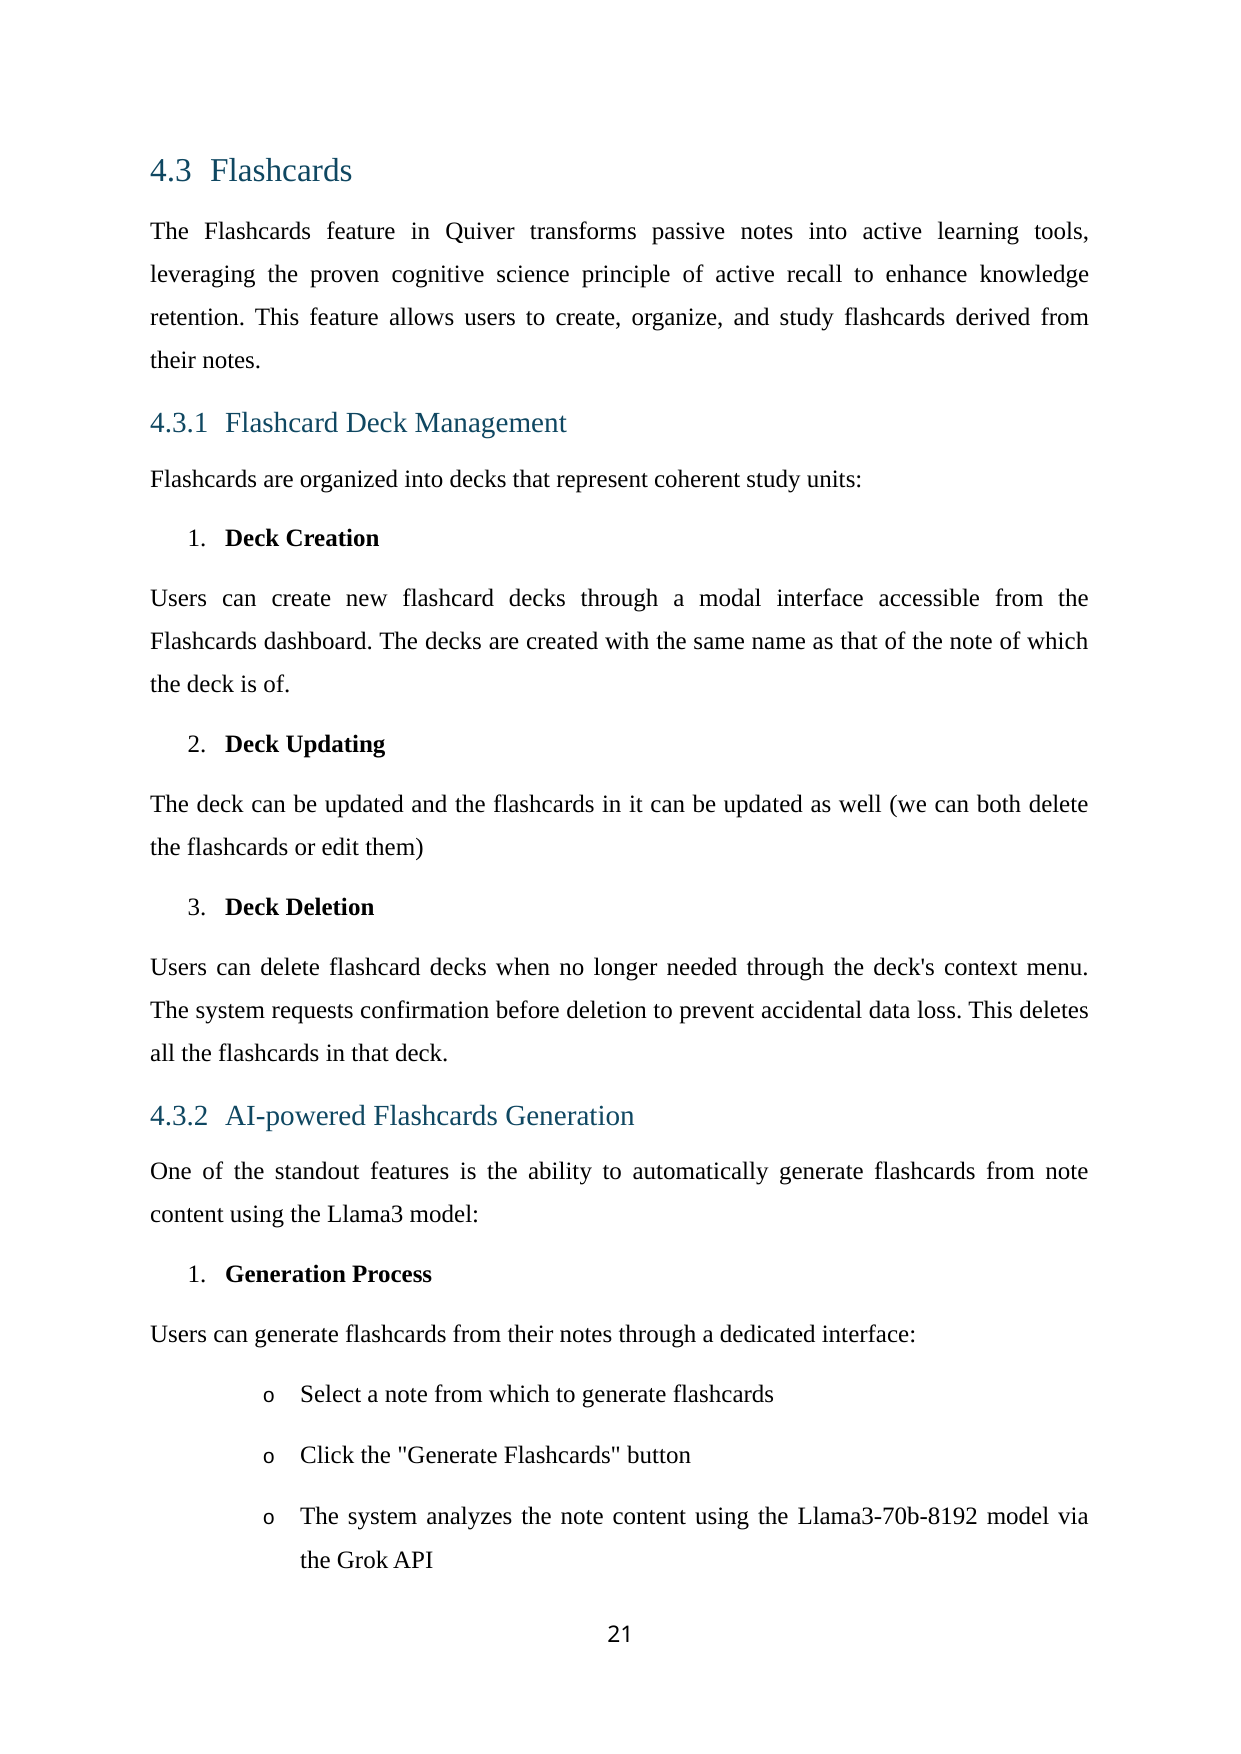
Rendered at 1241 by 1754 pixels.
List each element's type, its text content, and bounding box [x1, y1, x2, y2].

list Click the "Generate Flashcards" button [262, 1440, 1090, 1469]
text Users can create new flashcard decks through a modal interface accessible from the Flashcards dashboard. The decks are created with the same name as that of the note of which the deck is of. [150, 583, 1090, 698]
list Generation Process [187, 1259, 1090, 1288]
list Select a note from which to generate flashcards [262, 1379, 1090, 1408]
subtitle Flashcard Deck Management [150, 405, 1090, 438]
subtitle AI-powered Flashcards Generation [150, 1098, 1090, 1131]
text Flashcards are organized into decks that represent coherent study units: [150, 464, 1090, 492]
text Users can delete flashcard decks when no longer needed through the deck's context menu. The system requests confirmation before deletion to prevent accidental data loss. This deletes all the flashcards in that deck. [150, 952, 1090, 1067]
list Deck Updating [187, 729, 1090, 758]
list Deck Creation [187, 523, 1090, 552]
list Deck Deletion [187, 892, 1090, 921]
text Users can generate flashcards from their notes through a dedicated interface: [150, 1319, 1090, 1348]
text The Flashcards feature in Quiver transforms passive notes into active learning tools, leveraging the proven cognitive science principle of active recall to enhance knowledge retention. This feature allows users to create, organize, and study flashcards derived from their notes. [150, 216, 1090, 374]
text The deck can be updated and the flashcards in it can be updated as well (we can both delete the flashcards or edit them) [150, 789, 1090, 861]
list The system analyzes the note content using the Llama3-70b-8192 model via the Grok API [262, 1501, 1090, 1574]
subtitle Flashcards [150, 150, 1090, 188]
text One of the standout features is the ability to automatically generate flashcards from note content using the Llama3 model: [150, 1156, 1090, 1228]
